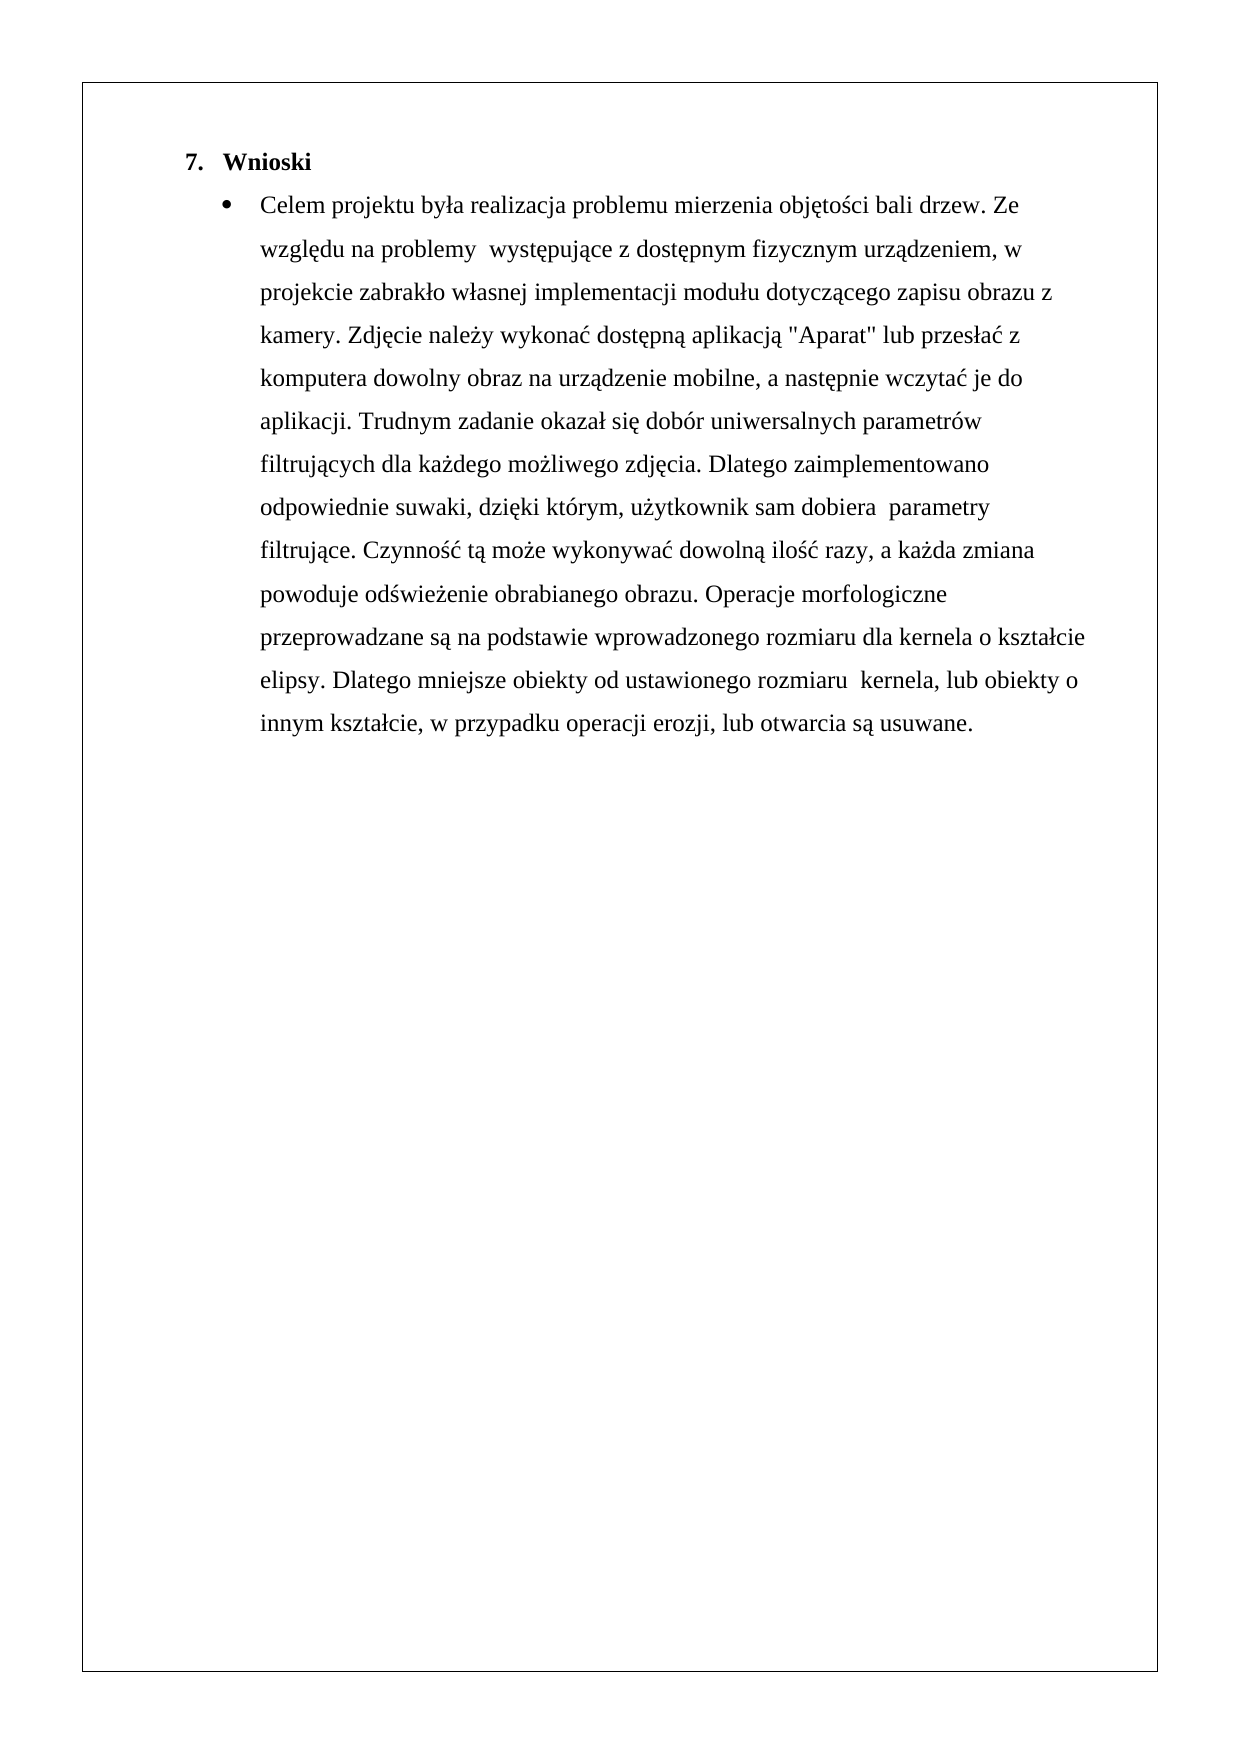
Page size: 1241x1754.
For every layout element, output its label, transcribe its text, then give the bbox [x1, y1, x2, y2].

list Wnioski [185, 147, 1093, 176]
list Celem projektu była realizacja problemu mierzenia objętości bali drzew. Ze względu na problemy występujące z dostępnym fizycznym urządzeniem, w projekcie zabrakło własnej implementacji modułu dotyczącego zapisu obrazu z kamery. Zdjęcie należy wykonać dostępną aplikacją "Aparat" lub przesłać z komputera dowolny obraz na urządzenie mobilne, a następnie wczytać je do aplikacji. Trudnym zadanie okazał się dobór uniwersalnych parametrów filtrujących dla każdego możliwego zdjęcia. Dlatego zaimplementowano odpowiednie suwaki, dzięki którym, użytkownik sam dobiera parametry filtrujące. Czynność tą może wykonywać dowolną ilość razy, a każda zmiana powoduje odświeżenie obrabianego obrazu. Operacje morfologiczne przeprowadzane są na podstawie wprowadzonego rozmiaru dla kernela o kształcie elipsy. Dlatego mniejsze obiekty od ustawionego rozmiaru kernela, lub obiekty o innym kształcie, w przypadku operacji erozji, lub otwarcia są usuwane. [222, 191, 1093, 737]
